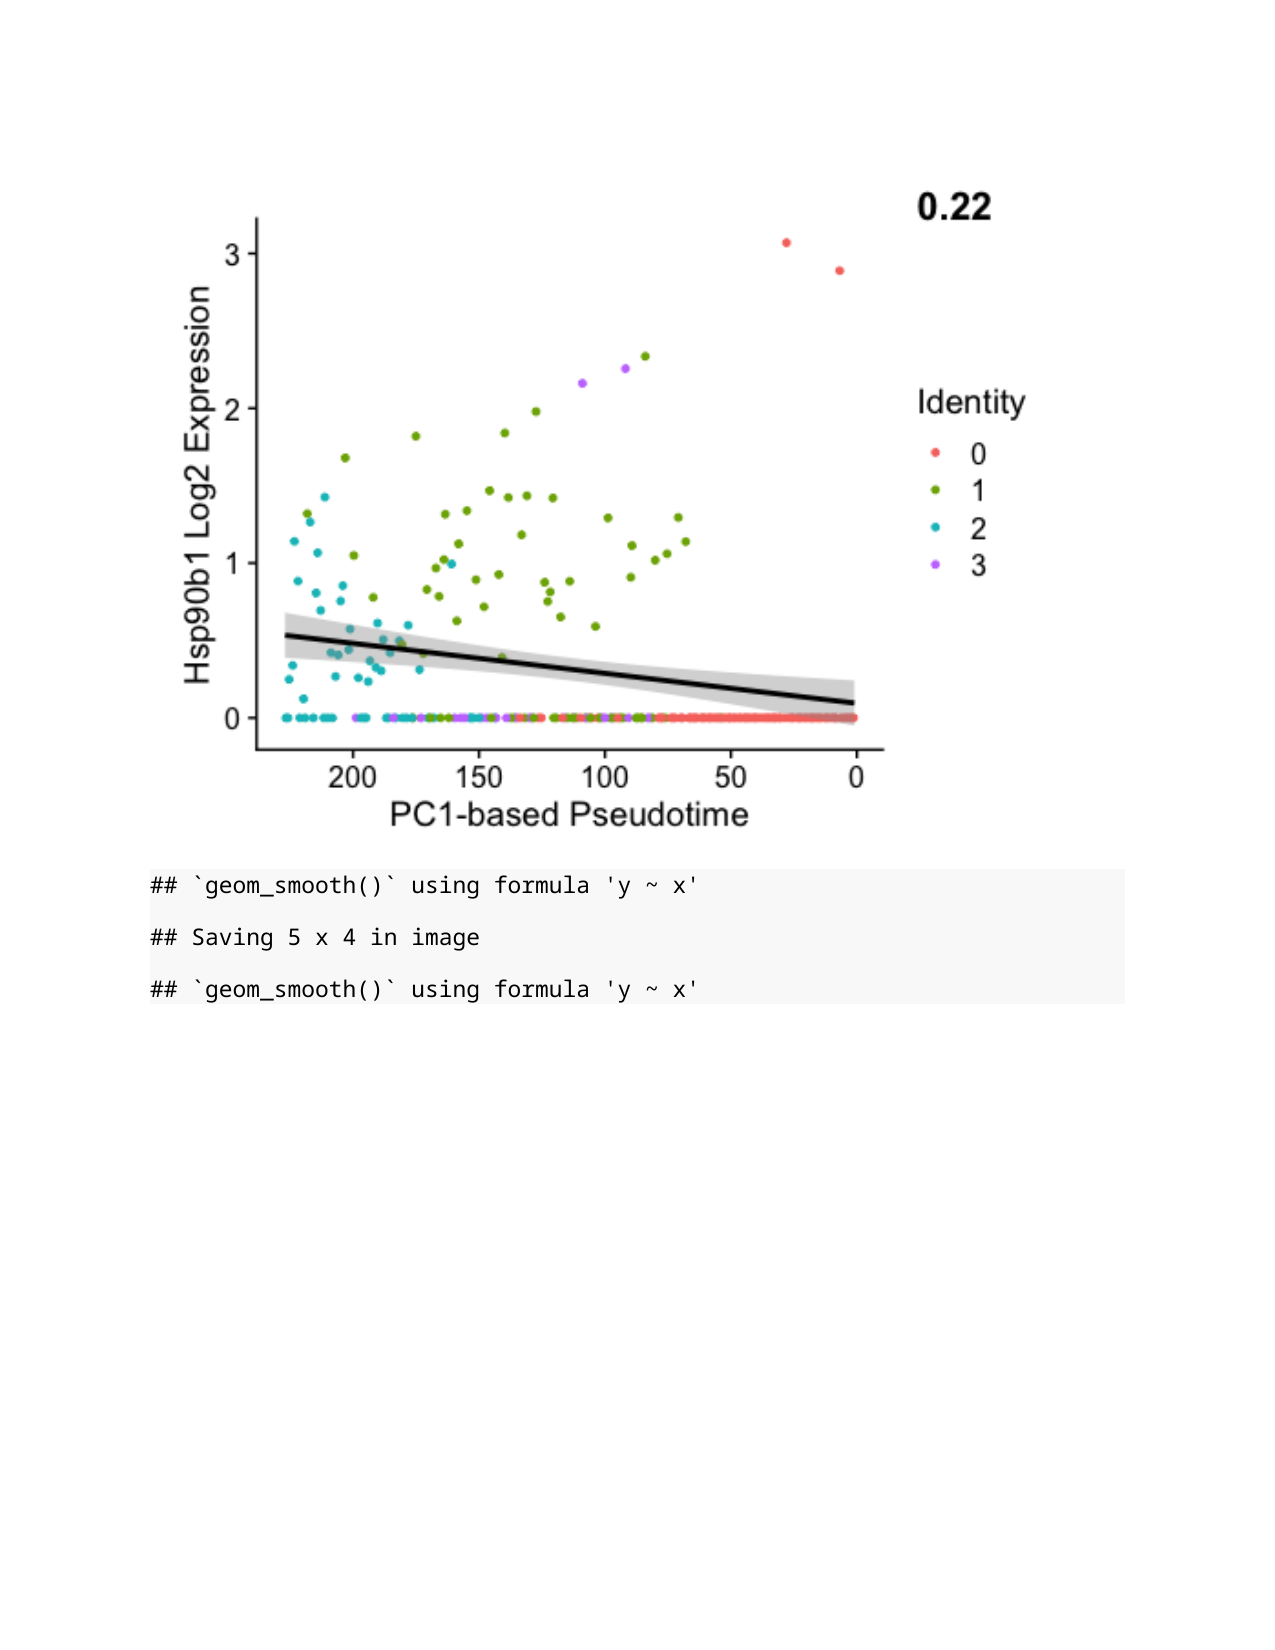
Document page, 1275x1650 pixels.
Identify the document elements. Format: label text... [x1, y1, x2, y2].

text ## `geom_smooth()` using formula 'y ~ x' [150, 869, 1125, 900]
text ## `geom_smooth()` using formula 'y ~ x' [150, 973, 1125, 1004]
picture [168, 150, 1044, 850]
text ## Saving 5 x 4 in image [150, 921, 1125, 952]
